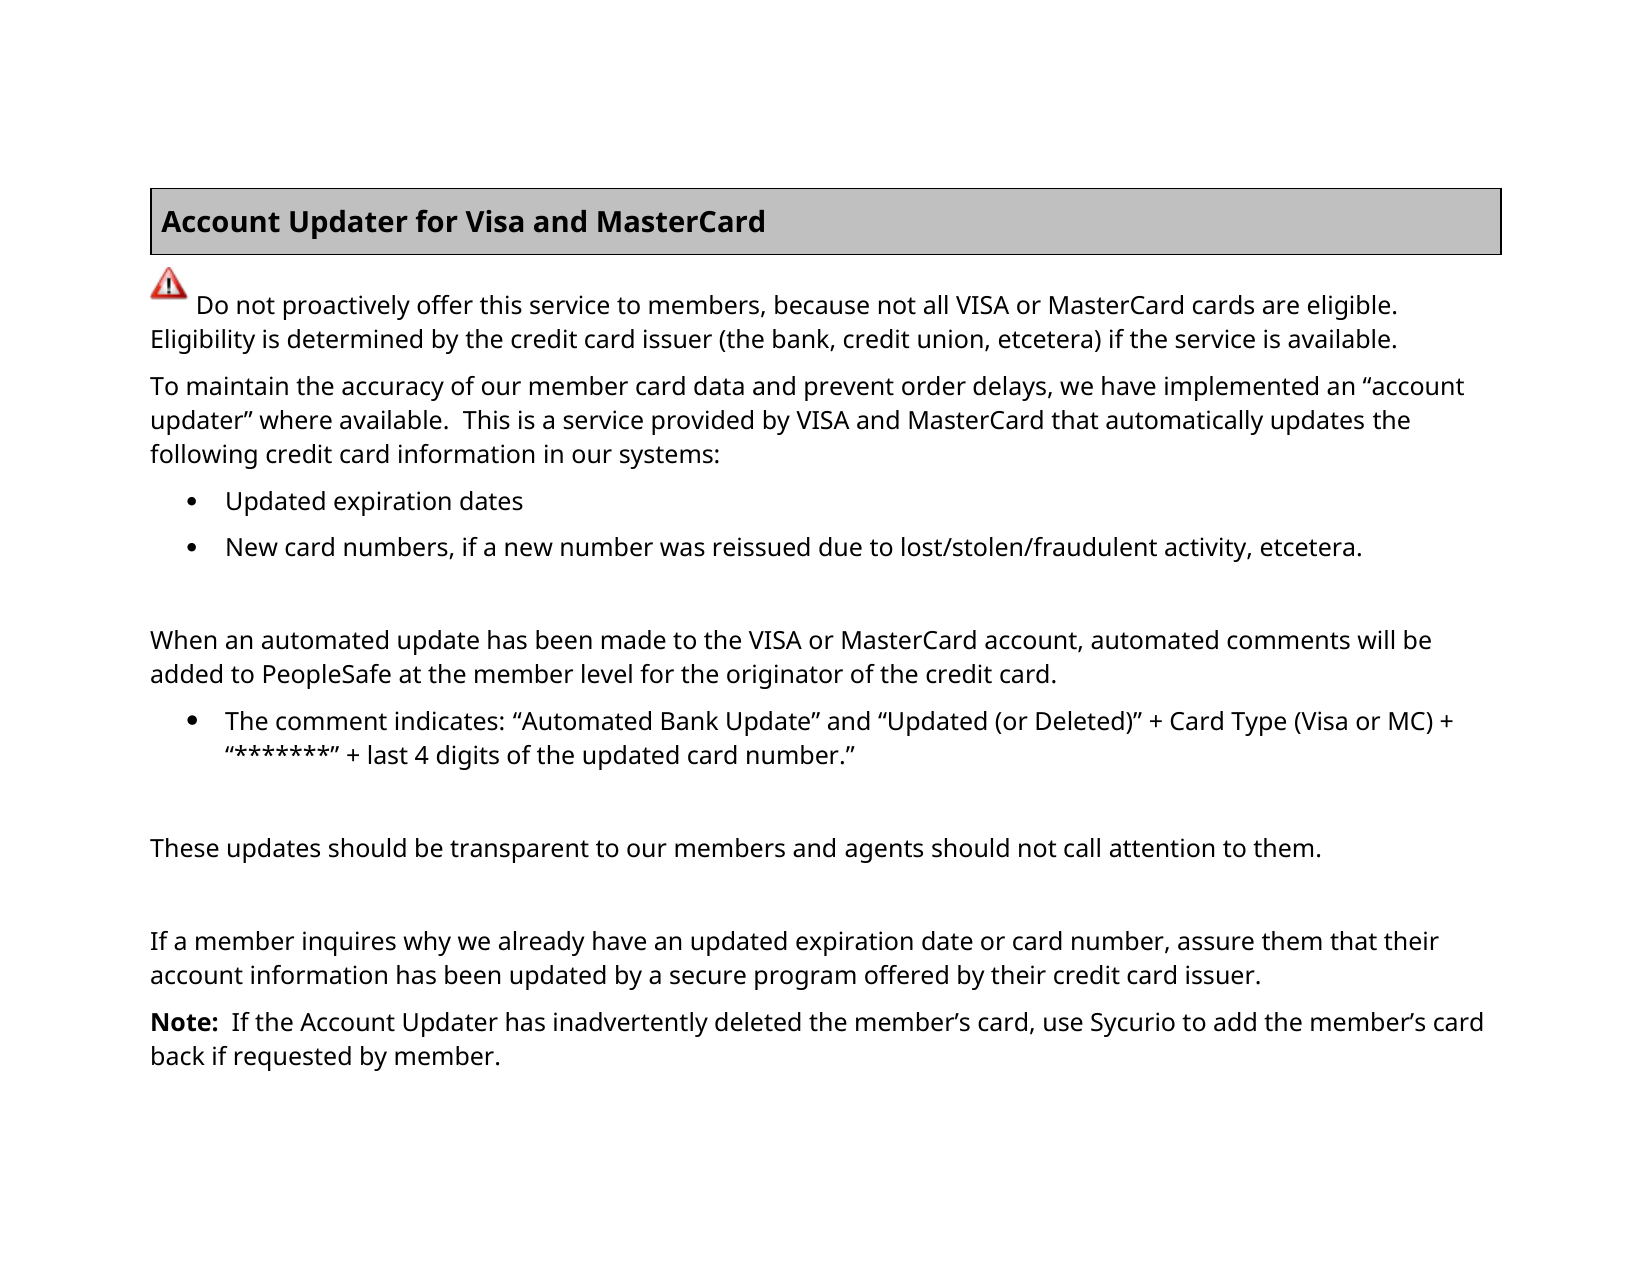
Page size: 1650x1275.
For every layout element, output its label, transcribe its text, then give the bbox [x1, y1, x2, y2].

table_header Account Updater for Visa and MasterCard [152, 189, 1500, 254]
list New card numbers, if a new number was reissued due to lost/stolen/fraudulent activity, etcetera. [187, 530, 1500, 564]
list Updated expiration dates [187, 483, 1500, 517]
text To maintain the accuracy of our member card data and prevent order delays, we have implemented an “account updater” where available. This is a service provided by VISA and MasterCard that automatically updates the following credit card information in our systems: [150, 369, 1500, 471]
text When an automated update has been made to the VISA or MasterCard account, automated comments will be added to PeopleSafe at the member level for the originator of the credit card. [150, 623, 1500, 691]
text If a member inquires why we already have an updated expiration date or card number, assure them that their account information has been updated by a secure program offered by their credit card issuer. [150, 924, 1500, 992]
text These updates should be transparent to our members and agents should not call attention to them. [150, 831, 1500, 865]
picture [150, 267, 190, 303]
list The comment indicates: “Automated Bank Update” and “Updated (or Deleted)” + Card Type (Visa or MC) + “*******” + last 4 digits of the updated card number.” [187, 704, 1500, 772]
text Note: If the Account Updater has inadvertently deleted the member’s card, use Sycurio to add the member’s card back if requested by member. [150, 1004, 1500, 1073]
text Do not proactively offer this service to members, because not all VISA or MasterCard cards are eligible. Eligibility is determined by the credit card issuer (the bank, credit union, etcetera) if the service is available. [150, 268, 1500, 356]
